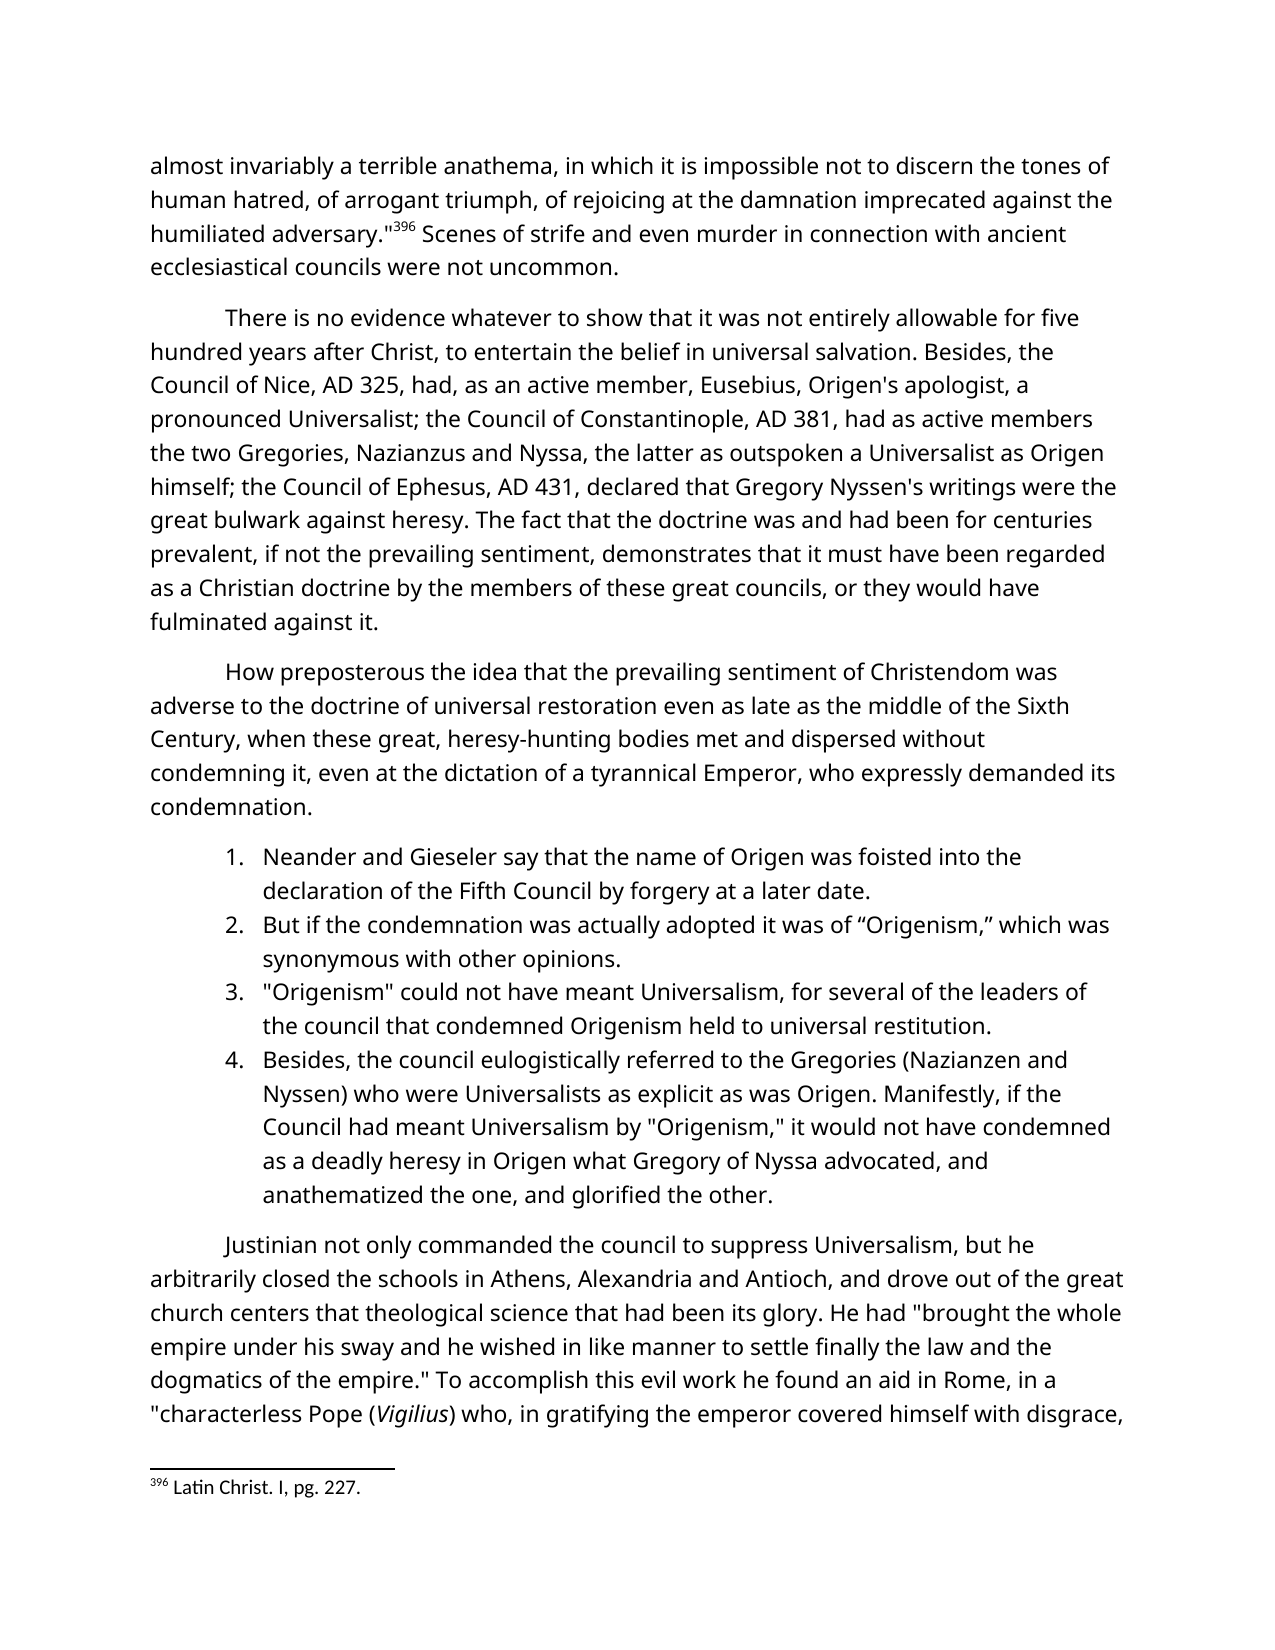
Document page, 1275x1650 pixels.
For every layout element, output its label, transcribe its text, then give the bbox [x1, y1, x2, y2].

text There is no evidence whatever to show that it was not entirely allowable for five hundred years after Christ, to entertain the belief in universal salvation. Besides, the Council of Nice, AD 325, had, as an active member, Eusebius, Origen's apologist, a pronounced Universalist; the Council of Constantinople, AD 381, had as active members the two Gregories, Nazianzus and Nyssa, the latter as outspoken a Universalist as Origen himself; the Council of Ephesus, AD 431, declared that Gregory Nyssen's writings were the great bulwark against heresy. The fact that the doctrine was and had been for centuries prevalent, if not the prevailing sentiment, demonstrates that it must have been regarded as a Christian doctrine by the members of these great councils, or they would have fulminated against it. [150, 302, 1125, 637]
list Besides, the council eulogistically referred to the Gregories (Nazianzen and Nyssen) who were Universalists as explicit as was Origen. Manifestly, if the Council had meant Universalism by "Origenism," it would not have condemned as a deadly heresy in Origen what Gregory of Nyssa advocated, and anathematized the one, and glorified the other. [225, 1044, 1125, 1210]
text How preposterous the idea that the prevailing sentiment of Christendom was adverse to the doctrine of universal restoration even as late as the middle of the Sixth Century, when these great, heresy-hunting bodies met and dispersed without condemning it, even at the dictation of a tyrannical Emperor, who expressly demanded its condemnation. [150, 656, 1125, 822]
list Neander and Gieseler say that the name of Origen was foisted into the declaration of the Fifth Council by forgery at a later date. [225, 841, 1125, 906]
list "Origenism" could not have meant Universalism, for several of the leaders of the council that condemned Origenism held to universal restitution. [225, 976, 1125, 1041]
list But if the condemnation was actually adopted it was of “Origenism,” which was synonymous with other opinions. [225, 909, 1125, 974]
